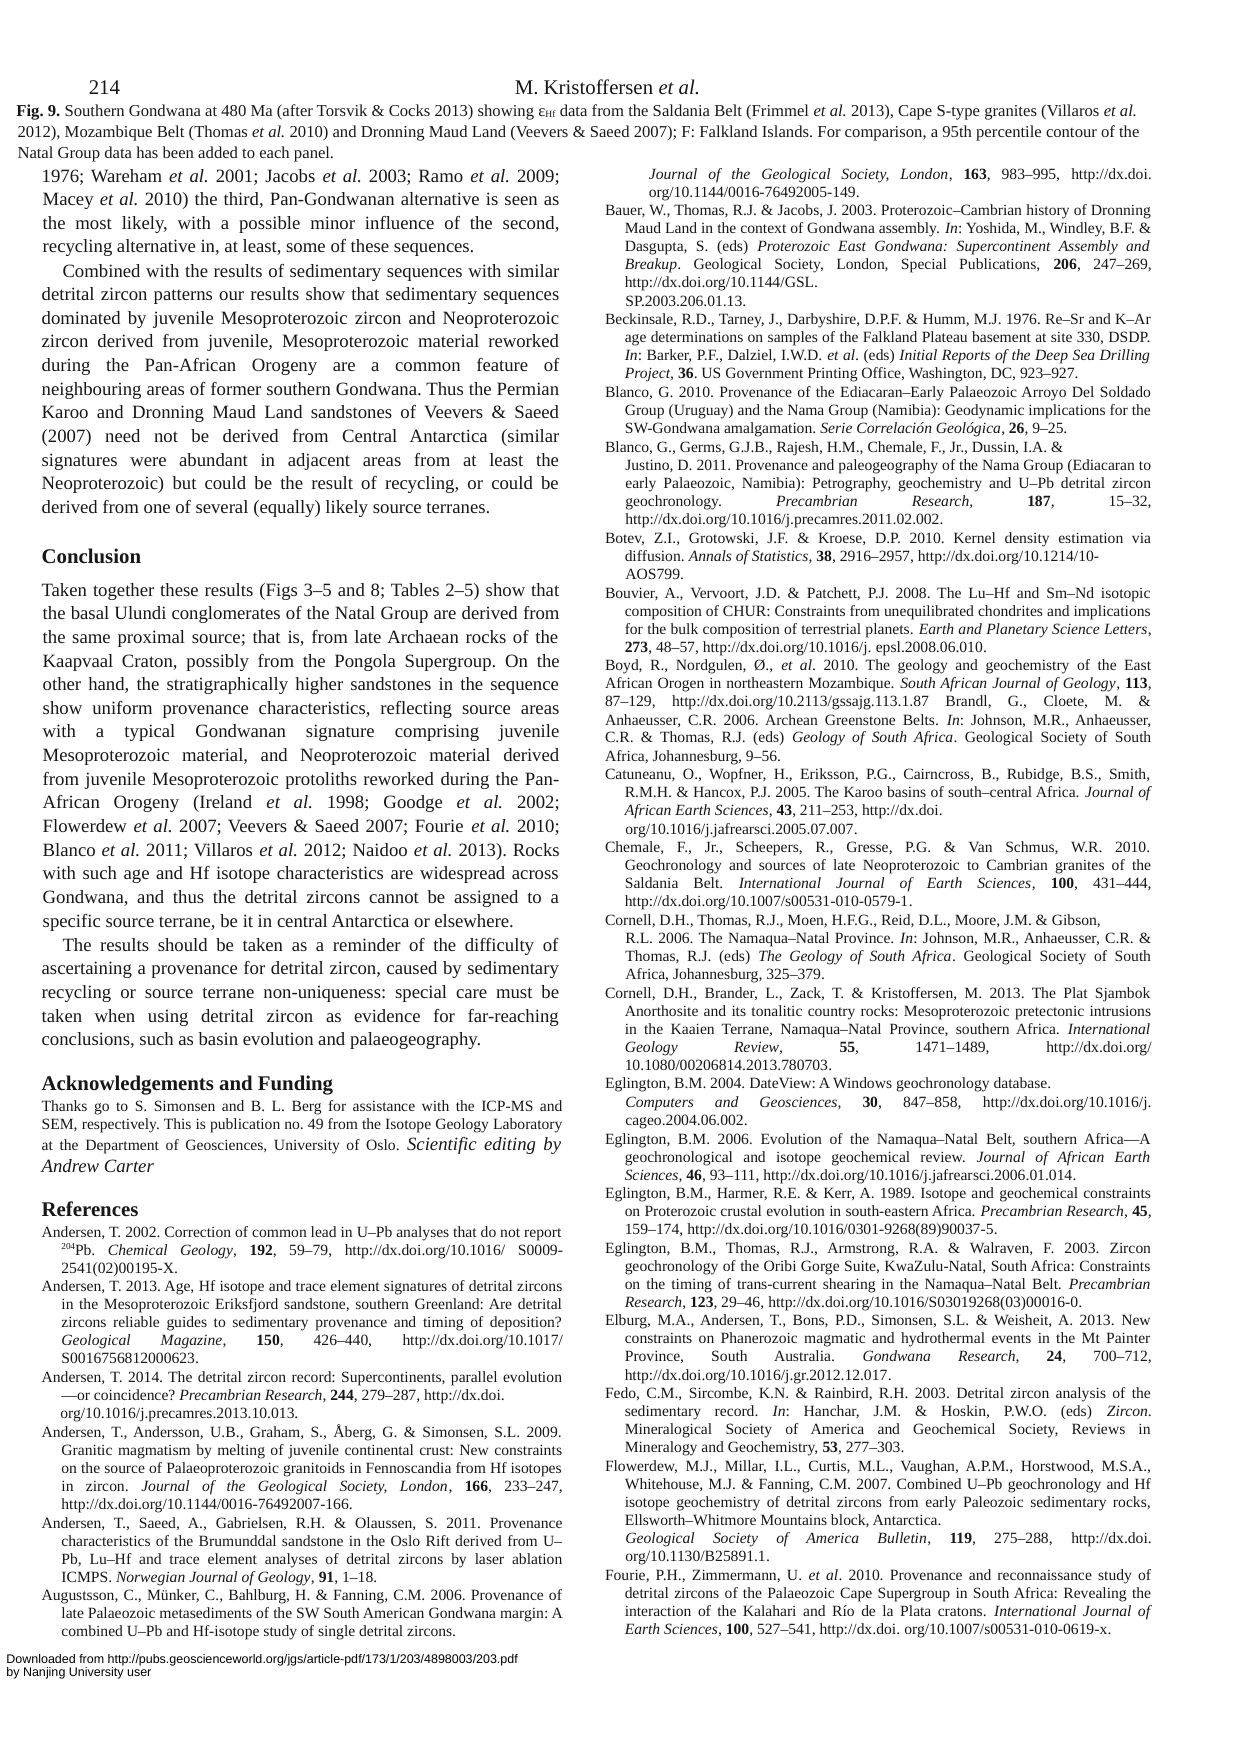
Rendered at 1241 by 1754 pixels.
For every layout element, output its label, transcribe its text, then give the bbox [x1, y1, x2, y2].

text Fig. 9. Southern Gondwana at 480 Ma (after Torsvik & Cocks 2013) showing εHf data from the Saldania Belt (Frimmel et al. 2013), Cape S-type granites (Villaros et al. 2012), Mozambique Belt (Thomas et al. 2010) and Dronning Maud Land (Veevers & Saeed 2007); F: Falkland Islands. For comparison, a 95th percentile contour of the Natal Group data has been added to each panel. [16, 101, 1149, 162]
text Andersen, T. 2013. Age, Hf isotope and trace element signatures of detrital zircons in the Mesoproterozoic Eriksfjord sandstone, southern Greenland: Are detrital zircons reliable guides to sedimentary provenance and timing of deposition? Geological Magazine, 150, 426–440, http://dx.doi.org/10.1017/ S0016756812000623. [41, 1277, 563, 1367]
text Eglington, B.M., Thomas, R.J., Armstrong, R.A. & Walraven, F. 2003. Zircon geochronology of the Oribi Gorge Suite, KwaZulu-Natal, South Africa: Constraints on the timing of trans-current shearing in the Namaqua–Natal Belt. Precambrian Research, 123, 29–46, http://dx.doi.org/10.1016/S03019268(03)00016-0. [605, 1239, 1152, 1311]
text Bouvier, A., Vervoort, J.D. & Patchett, P.J. 2008. The Lu–Hf and Sm–Nd isotopic composition of CHUR: Constraints from unequilibrated chondrites and implications for the bulk composition of terrestrial planets. Earth and Planetary Science Letters, 273, 48–57, http://dx.doi.org/10.1016/j. epsl.2008.06.010. [605, 584, 1152, 656]
text org/10.1016/j.jafrearsci.2005.07.007. [625, 819, 1152, 837]
text Blanco, G., Germs, G.J.B., Rajesh, H.M., Chemale, F., Jr., Dussin, I.A. & [605, 437, 1152, 455]
text Eglington, B.M. 2004. DateView: A Windows geochronology database. [605, 1074, 1152, 1092]
text Cornell, D.H., Brander, L., Zack, T. & Kristoffersen, M. 2013. The Plat Sjambok Anorthosite and its tonalitic country rocks: Mesoproterozoic pretectonic intrusions in the Kaaien Terrane, Namaqua–Natal Province, southern Africa. International Geology Review, 55, 1471–1489, http://dx.doi.org/ 10.1080/00206814.2013.780703. [605, 984, 1152, 1074]
text Eglington, B.M. 2006. Evolution of the Namaqua–Natal Belt, southern Africa—A geochronological and isotope geochemical review. Journal of African Earth Sciences, 46, 93–111, http://dx.doi.org/10.1016/j.jafrearsci.2006.01.014. [605, 1129, 1152, 1183]
text org/10.1016/j.precamres.2013.10.013. [60, 1404, 563, 1422]
text AOS799. [625, 565, 1152, 583]
text Combined with the results of sedimentary sequences with similar detrital zircon patterns our results show that sedimentary sequences dominated by juvenile Mesoproterozoic zircon and Neoproterozoic zircon derived from juvenile, Mesoproterozoic material reworked during the Pan-African Orogeny are a common feature of neighbouring areas of former southern Gondwana. Thus the Permian Karoo and Dronning Maud Land sandstones of Veevers & Saeed (2007) need not be derived from Central Antarctica (similar signatures were abundant in adjacent areas from at least the Neoproterozoic) but could be the result of recycling, or could be derived from one of several (equally) likely source terranes. [41, 259, 560, 517]
text Andersen, T., Saeed, A., Gabrielsen, R.H. & Olaussen, S. 2011. Provenance characteristics of the Brumunddal sandstone in the Oslo Rift derived from U–Pb, Lu–Hf and trace element analyses of detrital zircons by laser ablation ICMPS. Norwegian Journal of Geology, 91, 1–18. [41, 1513, 563, 1585]
text Bauer, W., Thomas, R.J. & Jacobs, J. 2003. Proterozoic–Cambrian history of Dronning Maud Land in the context of Gondwana assembly. In: Yoshida, M., Windley, B.F. & Dasgupta, S. (eds) Proterozoic East Gondwana: Supercontinent Assembly and Breakup. Geological Society, London, Special Publications, 206, 247–269, http://dx.doi.org/10.1144/GSL. [605, 201, 1152, 291]
subtitle Acknowledgements and Funding [41, 1071, 563, 1095]
text SP.2003.206.01.13. [625, 292, 1152, 309]
text The results should be taken as a reminder of the difficulty of ascertaining a provenance for detrital zircon, caused by sedimentary recycling or source terrane non-uniqueness: special care must be taken when using detrital zircon as evidence for far-reaching conclusions, such as basin evolution and palaeogeography. [41, 934, 560, 1050]
text Taken together these results (Figs 3–5 and 8; Tables 2–5) show that the basal Ulundi conglomerates of the Natal Group are derived from the same proximal source; that is, from late Archaean rocks of the Kaapvaal Craton, possibly from the Pongola Supergroup. On the other hand, the stratigraphically higher sandstones in the sequence show uniform provenance characteristics, reflecting source areas with a typical Gondwanan signature comprising juvenile Mesoproterozoic material, and Neoproterozoic material derived from juvenile Mesoproterozoic protoliths reworked during the Pan-African Orogeny (Ireland et al. 1998; Goodge et al. 2002; Flowerdew et al. 2007; Veevers & Saeed 2007; Fourie et al. 2010; Blanco et al. 2011; Villaros et al. 2012; Naidoo et al. 2013). Rocks with such age and Hf isotope characteristics are widespread across Gondwana, and thus the detrital zircons cannot be assigned to a specific source terrane, be it in central Antarctica or elsewhere. [41, 578, 560, 931]
text Elburg, M.A., Andersen, T., Bons, P.D., Simonsen, S.L. & Weisheit, A. 2013. New constraints on Phanerozoic magmatic and hydrothermal events in the Mt Painter Province, South Australia. Gondwana Research, 24, 700–712, http://dx.doi.org/10.1016/j.gr.2012.12.017. [605, 1311, 1152, 1383]
subtitle Conclusion [41, 544, 563, 568]
text Justino, D. 2011. Provenance and paleogeography of the Nama Group (Ediacaran to early Palaeozoic, Namibia): Petrography, geochemistry and U–Pb detrital zircon geochronology. Precambrian Research, 187, 15–32, http://dx.doi.org/10.1016/j.precamres.2011.02.002. [625, 456, 1152, 528]
text Thanks go to S. Simonsen and B. L. Berg for assistance with the ICP-MS and SEM, respectively. This is publication no. 49 from the Isotope Geology Laboratory at the Department of Geosciences, University of Oslo. Scientific editing by Andrew Carter [41, 1097, 563, 1177]
text Eglington, B.M., Harmer, R.E. & Kerr, A. 1989. Isotope and geochemical constraints on Proterozoic crustal evolution in south-eastern Africa. Precambrian Research, 45, 159–174, http://dx.doi.org/10.1016/0301-9268(89)90037-5. [605, 1184, 1152, 1238]
text Journal of the Geological Society, London, 163, 983–995, http://dx.doi. org/10.1144/0016-76492005-149. [649, 164, 1152, 200]
text Cornell, D.H., Thomas, R.J., Moen, H.F.G., Reid, D.L., Moore, J.M. & Gibson, [605, 911, 1152, 928]
text Chemale, F., Jr., Scheepers, R., Gresse, P.G. & Van Schmus, W.R. 2010. Geochronology and sources of late Neoproterozoic to Cambrian granites of the Saldania Belt. International Journal of Earth Sciences, 100, 431–444, http://dx.doi.org/10.1007/s00531-010-0579-1. [605, 838, 1152, 910]
text Boyd, R., Nordgulen, Ø., et al. 2010. The geology and geochemistry of the East African Orogen in northeastern Mozambique. South African Journal of Geology, 113, 87–129, http://dx.doi.org/10.2113/gssajg.113.1.87 Brandl, G., Cloete, M. & Anhaeusser, C.R. 2006. Archean Greenstone Belts. In: Johnson, M.R., Anhaeusser, C.R. & Thomas, R.J. (eds) Geology of South Africa. Geological Society of South Africa, Johannesburg, 9–56. [605, 656, 1152, 764]
text 1976; Wareham et al. 2001; Jacobs et al. 2003; Ramo et al. 2009; Macey et al. 2010) the third, Pan-Gondwanan alternative is seen as the most likely, with a possible minor influence of the second, recycling alternative in, at least, some of these sequences. [41, 164, 560, 257]
text Andersen, T., Andersson, U.B., Graham, S., Åberg, G. & Simonsen, S.L. 2009. Granitic magmatism by melting of juvenile continental crust: New constraints on the source of Palaeoproterozoic granitoids in Fennoscandia from Hf isotopes in zircon. Journal of the Geological Society, London, 166, 233–247, http://dx.doi.org/10.1144/0016-76492007-166. [41, 1423, 563, 1513]
text Andersen, T. 2014. The detrital zircon record: Supercontinents, parallel evolution—or coincidence? Precambrian Research, 244, 279–287, http://dx.doi. [41, 1368, 563, 1404]
text R.L. 2006. The Namaqua–Natal Province. In: Johnson, M.R., Anhaeusser, C.R. & Thomas, R.J. (eds) The Geology of South Africa. Geological Society of South Africa, Johannesburg, 325–379. [625, 929, 1152, 983]
text Beckinsale, R.D., Tarney, J., Darbyshire, D.P.F. & Humm, M.J. 1976. Re–Sr and K–Ar age determinations on samples of the Falkland Plateau basement at site 330, DSDP. In: Barker, P.F., Dalziel, I.W.D. et al. (eds) Initial Reports of the Deep Sea Drilling Project, 36. US Government Printing Office, Washington, DC, 923–927. [605, 310, 1152, 382]
text Flowerdew, M.J., Millar, I.L., Curtis, M.L., Vaughan, A.P.M., Horstwood, M.S.A., Whitehouse, M.J. & Fanning, C.M. 2007. Combined U–Pb geochronology and Hf isotope geochemistry of detrital zircons from early Paleozoic sedimentary rocks, Ellsworth–Whitmore Mountains block, Antarctica. [605, 1456, 1152, 1528]
text Blanco, G. 2010. Provenance of the Ediacaran–Early Palaeozoic Arroyo Del Soldado Group (Uruguay) and the Nama Group (Namibia): Geodynamic implications for the SW-Gondwana amalgamation. Serie Correlación Geológica, 26, 9–25. [605, 383, 1152, 437]
text Botev, Z.I., Grotowski, J.F. & Kroese, D.P. 2010. Kernel density estimation via diffusion. Annals of Statistics, 38, 2916–2957, http://dx.doi.org/10.1214/10- [605, 528, 1152, 564]
text Catuneanu, O., Wopfner, H., Eriksson, P.G., Cairncross, B., Rubidge, B.S., Smith, R.M.H. & Hancox, P.J. 2005. The Karoo basins of south–central Africa. Journal of African Earth Sciences, 43, 211–253, http://dx.doi. [605, 765, 1152, 819]
text Augustsson, C., Münker, C., Bahlburg, H. & Fanning, C.M. 2006. Provenance of late Palaeozoic metasediments of the SW South American Gondwana margin: A combined U–Pb and Hf-isotope study of single detrital zircons. [41, 1586, 563, 1640]
text Geological Society of America Bulletin, 119, 275–288, http://dx.doi. org/10.1130/B25891.1. [625, 1529, 1152, 1565]
text Fedo, C.M., Sircombe, K.N. & Rainbird, R.H. 2003. Detrital zircon analysis of the sedimentary record. In: Hanchar, J.M. & Hoskin, P.W.O. (eds) Zircon. Mineralogical Society of America and Geochemical Society, Reviews in Mineralogy and Geochemistry, 53, 277–303. [605, 1384, 1152, 1456]
text Computers and Geosciences, 30, 847–858, http://dx.doi.org/10.1016/j. cageo.2004.06.002. [625, 1093, 1152, 1129]
text Andersen, T. 2002. Correction of common lead in U–Pb analyses that do not report 204Pb. Chemical Geology, 192, 59–79, http://dx.doi.org/10.1016/ S0009-2541(02)00195-X. [41, 1222, 563, 1276]
text Fourie, P.H., Zimmermann, U. et al. 2010. Provenance and reconnaissance study of detrital zircons of the Palaeozoic Cape Supergroup in South Africa: Revealing the interaction of the Kalahari and Río de la Plata cratons. International Journal of Earth Sciences, 100, 527–541, http://dx.doi. org/10.1007/s00531-010-0619-x. [605, 1566, 1152, 1638]
subtitle References [41, 1197, 563, 1221]
